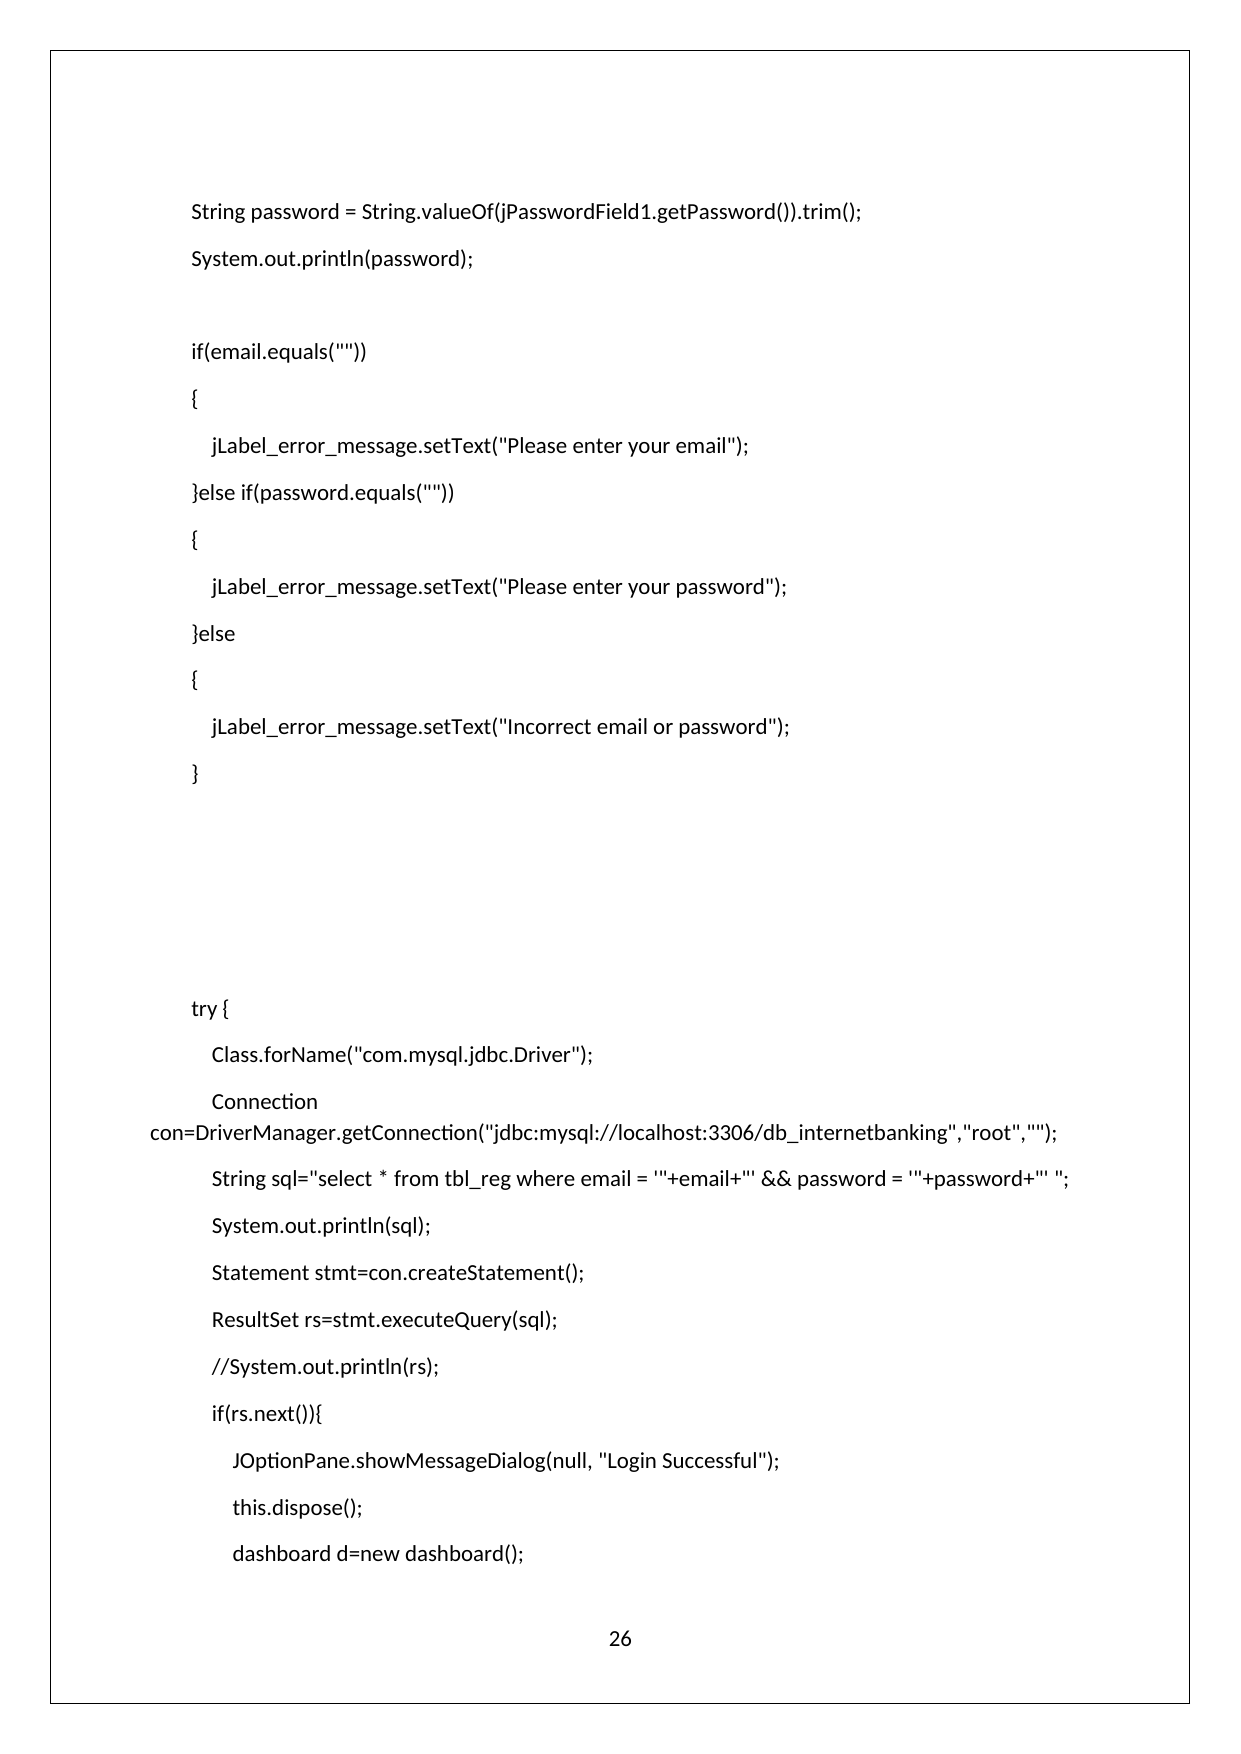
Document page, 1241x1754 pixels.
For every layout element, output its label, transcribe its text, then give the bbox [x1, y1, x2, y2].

text try { [150, 994, 1090, 1022]
text this.dispose(); [150, 1493, 1090, 1521]
text }else [150, 619, 1090, 647]
text if(email.equals("")) [150, 337, 1090, 366]
text System.out.println(password); [150, 244, 1090, 272]
text { [150, 525, 1090, 553]
text }else if(password.equals("")) [150, 478, 1090, 506]
text { [150, 666, 1090, 694]
text jLabel_error_message.setText("Please enter your password"); [150, 572, 1090, 600]
text JOptionPane.showMessageDialog(null, "Login Successful"); [150, 1446, 1090, 1474]
text if(rs.next()){ [150, 1399, 1090, 1427]
text ResultSet rs=stmt.executeQuery(sql); [150, 1305, 1090, 1333]
text //System.out.println(rs); [150, 1352, 1090, 1380]
text Statement stmt=con.createStatement(); [150, 1258, 1090, 1286]
text } [150, 759, 1090, 787]
text jLabel_error_message.setText("Please enter your email"); [150, 431, 1090, 459]
text System.out.println(sql); [150, 1211, 1090, 1239]
text Class.forName("com.mysql.jdbc.Driver"); [150, 1041, 1090, 1069]
text { [150, 384, 1090, 412]
text dashboard d=new dashboard(); [150, 1539, 1090, 1568]
text jLabel_error_message.setText("Incorrect email or password"); [150, 712, 1090, 741]
text Connection con=DriverManager.getConnection("jdbc:mysql://localhost:3306/db_internetbanking","root",""); [150, 1087, 1090, 1146]
text String sql="select * from tbl_reg where email = '"+email+"' && password = '"+password+"' "; [150, 1164, 1090, 1193]
text String password = String.valueOf(jPasswordField1.getPassword()).trim(); [150, 197, 1090, 225]
